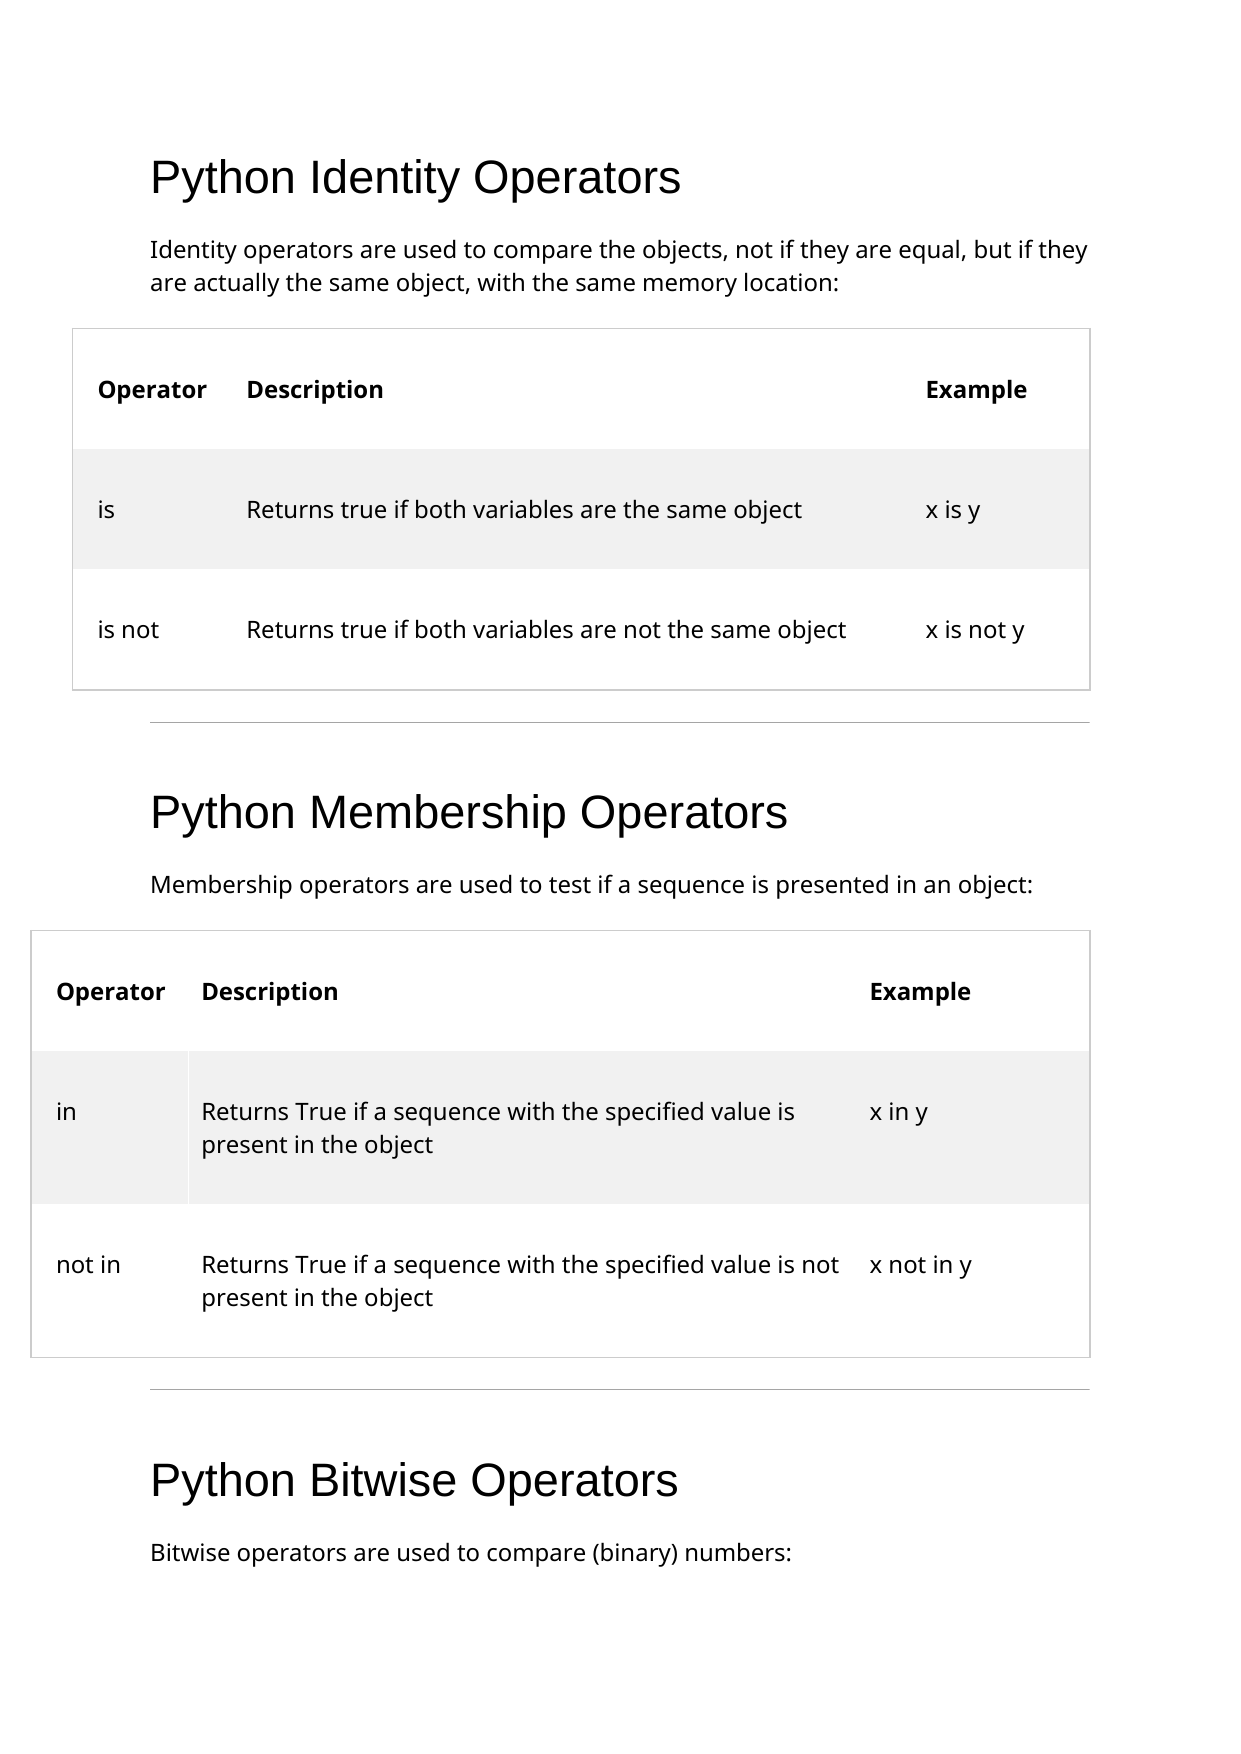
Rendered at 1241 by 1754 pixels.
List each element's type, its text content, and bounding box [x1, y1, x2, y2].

table_cell Returns True if a sequence with the specified value is not present in the object [189, 1204, 857, 1357]
table_cell is not [73, 569, 234, 689]
table_header Example [913, 329, 1089, 449]
table_cell not in [32, 1204, 188, 1357]
table_cell Returns true if both variables are not the same object [234, 569, 913, 689]
subtitle Python Bitwise Operators [150, 1452, 1090, 1506]
table_header Operator [73, 329, 234, 449]
text Bitwise operators are used to compare (binary) numbers: [150, 1536, 1090, 1568]
table_cell in [32, 1051, 188, 1204]
table_cell Returns true if both variables are the same object [234, 449, 913, 569]
text Identity operators are used to compare the objects, not if they are equal, but if they are actually the same object, with the same memory location: [150, 233, 1090, 298]
table_header Operator [32, 931, 188, 1051]
table_cell x not in y [857, 1204, 1089, 1357]
table_header Description [189, 931, 857, 1051]
table_cell x is y [913, 449, 1089, 569]
table_cell x is not y [913, 569, 1089, 689]
table_header Description [234, 329, 913, 449]
text Membership operators are used to test if a sequence is presented in an object: [150, 868, 1090, 901]
table_header Example [857, 931, 1089, 1051]
subtitle Python Identity Operators [150, 150, 1090, 204]
table_cell Returns True if a sequence with the specified value is present in the object [189, 1051, 857, 1204]
table_cell x in y [857, 1051, 1089, 1204]
subtitle Python Membership Operators [150, 785, 1090, 839]
table_cell is [73, 449, 234, 569]
